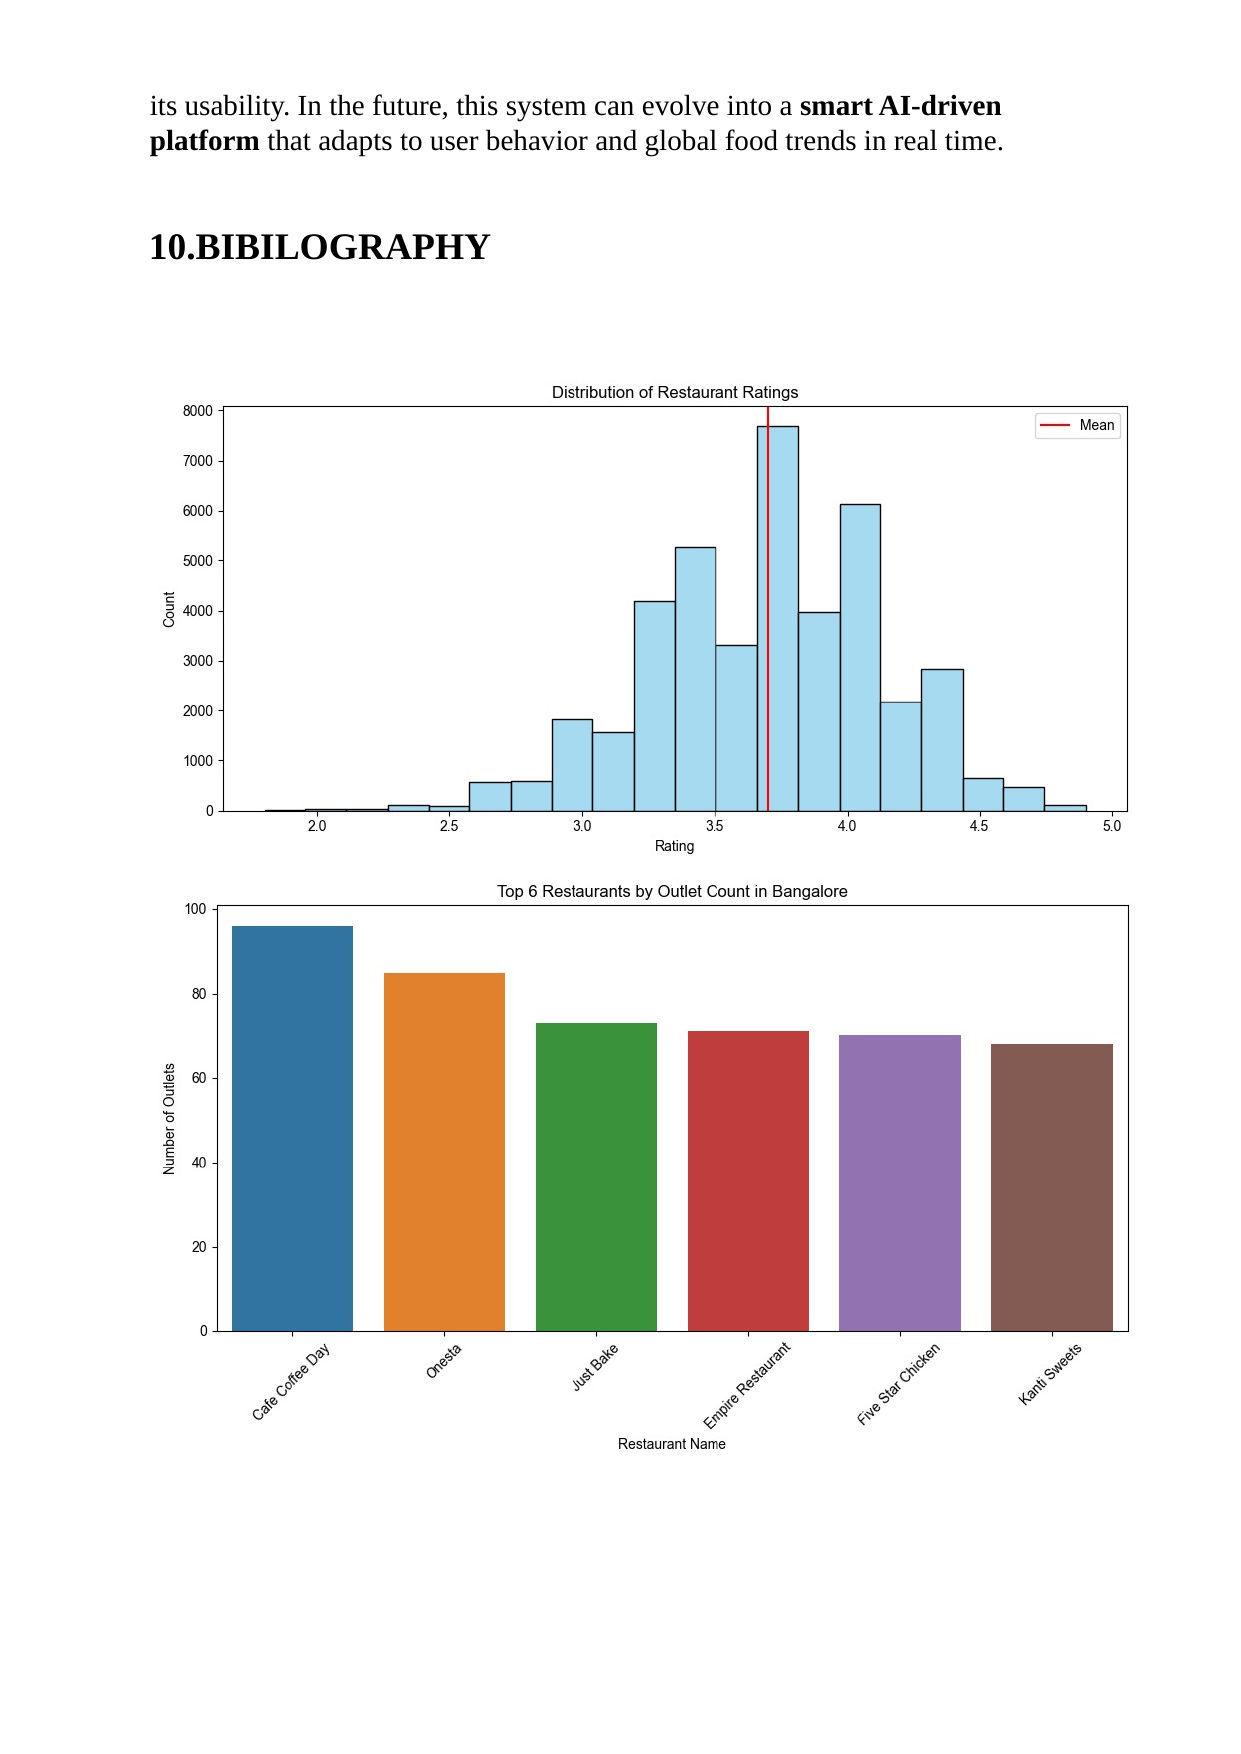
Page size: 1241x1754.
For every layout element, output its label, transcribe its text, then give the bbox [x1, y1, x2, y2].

picture [149, 870, 1142, 1466]
subtitle 10.BIBILOGRAPHY [148, 224, 1096, 267]
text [148, 88, 1096, 157]
picture [148, 371, 1141, 868]
